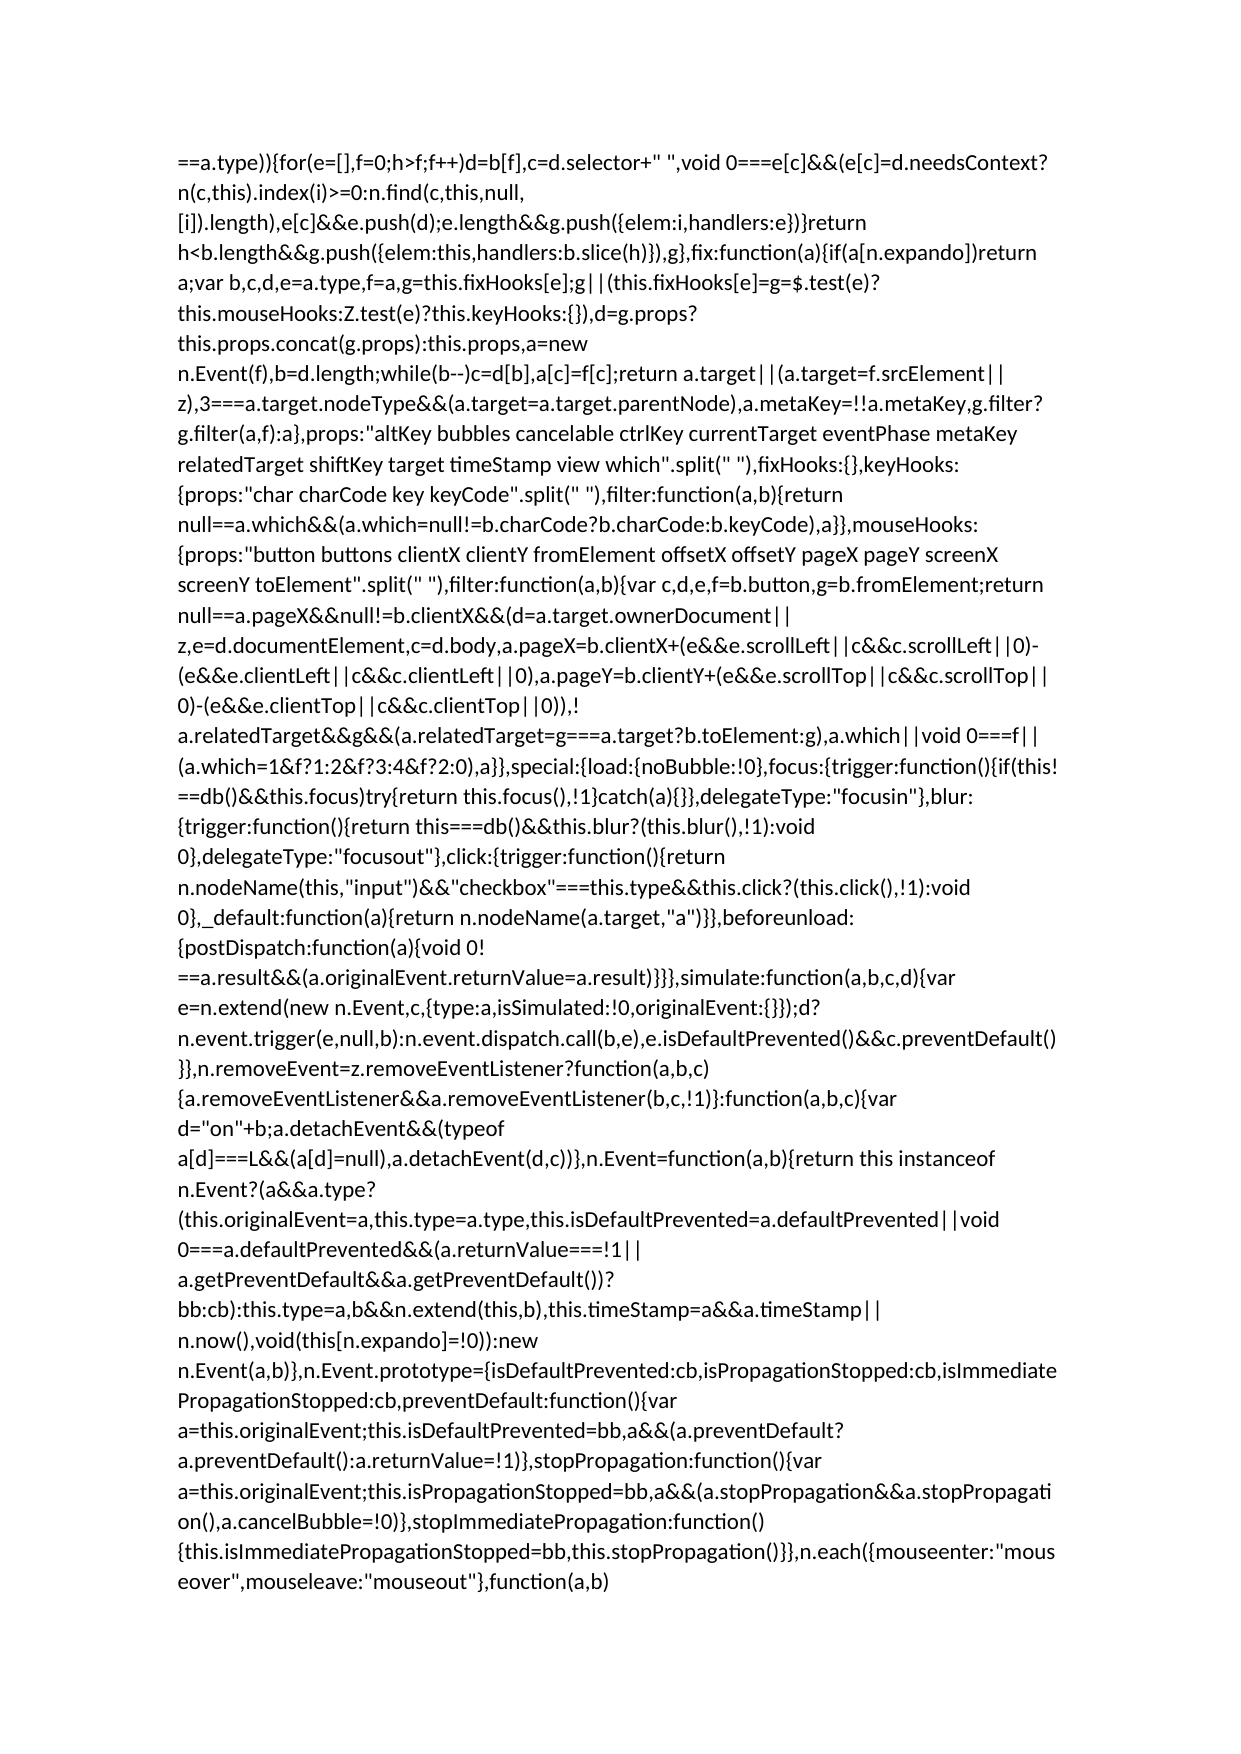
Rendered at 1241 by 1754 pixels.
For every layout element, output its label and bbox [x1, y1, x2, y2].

text [177, 148, 1063, 1595]
